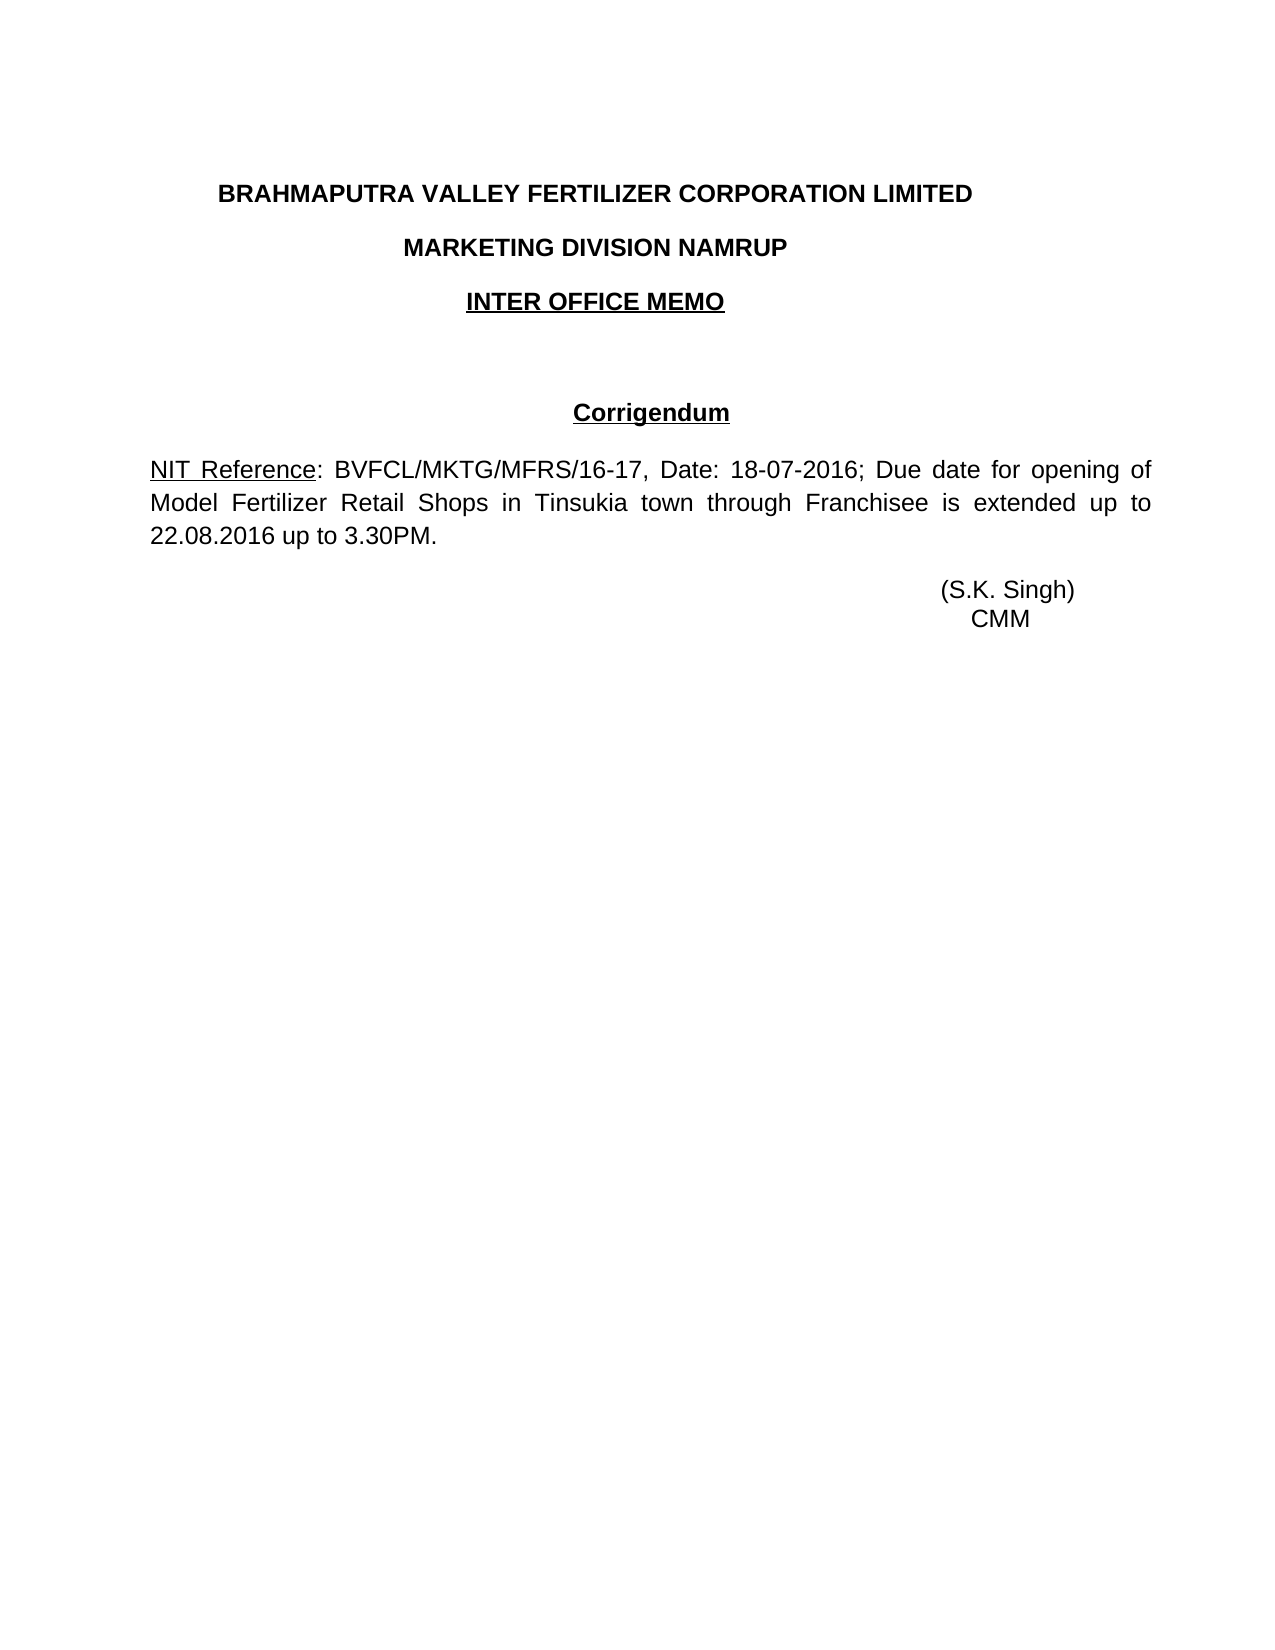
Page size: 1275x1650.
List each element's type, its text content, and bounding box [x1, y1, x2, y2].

text BRAHMAPUTRA VALLEY FERTILIZER CORPORATION LIMITED [37, 179, 1153, 207]
text (S.K. Singh) [150, 575, 1153, 604]
text CMM [150, 604, 1153, 633]
text NIT Reference: BVFCL/MKTG/MFRS/16-17, Date: 18-07-2016; Due date for opening of Model Fertilizer Retail Shops in Tinsukia town through Franchisee is extended up to 22.08.2016 up to 3.30PM. [150, 455, 1153, 550]
text INTER OFFICE MEMO [37, 286, 1153, 315]
text Corrigendum [150, 398, 1153, 427]
text MARKETING DIVISION NAMRUP [37, 233, 1153, 261]
